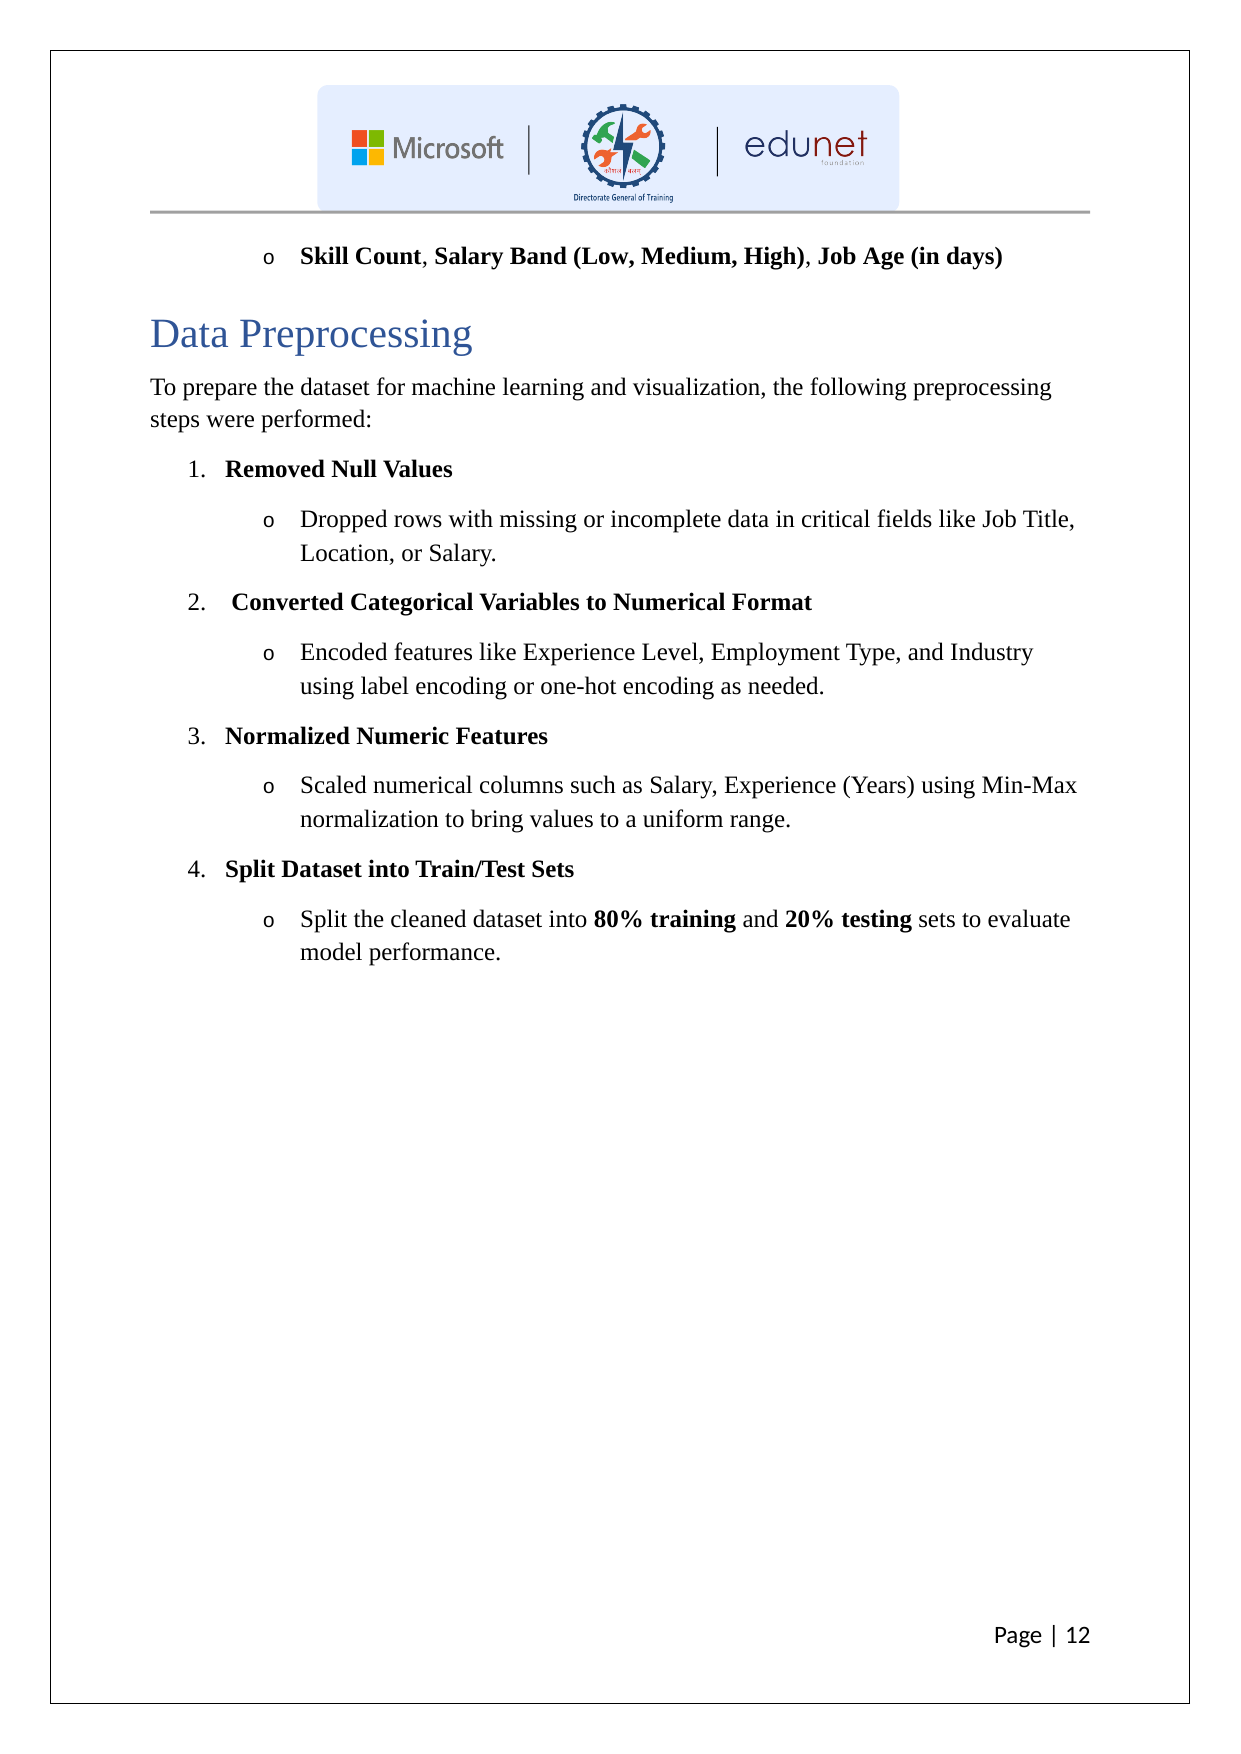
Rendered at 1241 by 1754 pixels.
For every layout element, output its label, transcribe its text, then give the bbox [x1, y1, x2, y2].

list Scaled numerical columns such as Salary, Experience (Years) using Min-Max normalization to bring values to a uniform range. [262, 770, 1090, 833]
list Split Dataset into Train/Test Sets [187, 854, 1090, 883]
picture [740, 125, 873, 170]
picture [348, 126, 508, 169]
list Removed Null Values [187, 454, 1090, 483]
subtitle Data Preprocessing [150, 308, 1090, 356]
list Split the cleaned dataset into 80% training and 20% testing sets to evaluate model performance. [262, 904, 1090, 966]
text To prepare the dataset for machine learning and visualization, the following preprocessing steps were performed: [150, 372, 1090, 433]
list Skill Count, Salary Band (Low, Medium, High), Job Age (in days) [262, 241, 1090, 271]
list Normalized Numeric Features [187, 721, 1090, 749]
list Encoded features like Experience Level, Employment Type, and Industry using label encoding or one-hot encoding as needed. [262, 637, 1090, 700]
list Dropped rows with missing or incomplete data in critical fields like Job Title, Location, or Salary. [262, 504, 1090, 567]
list Converted Categorical Variables to Numerical Format [187, 587, 1090, 616]
picture [574, 104, 673, 203]
